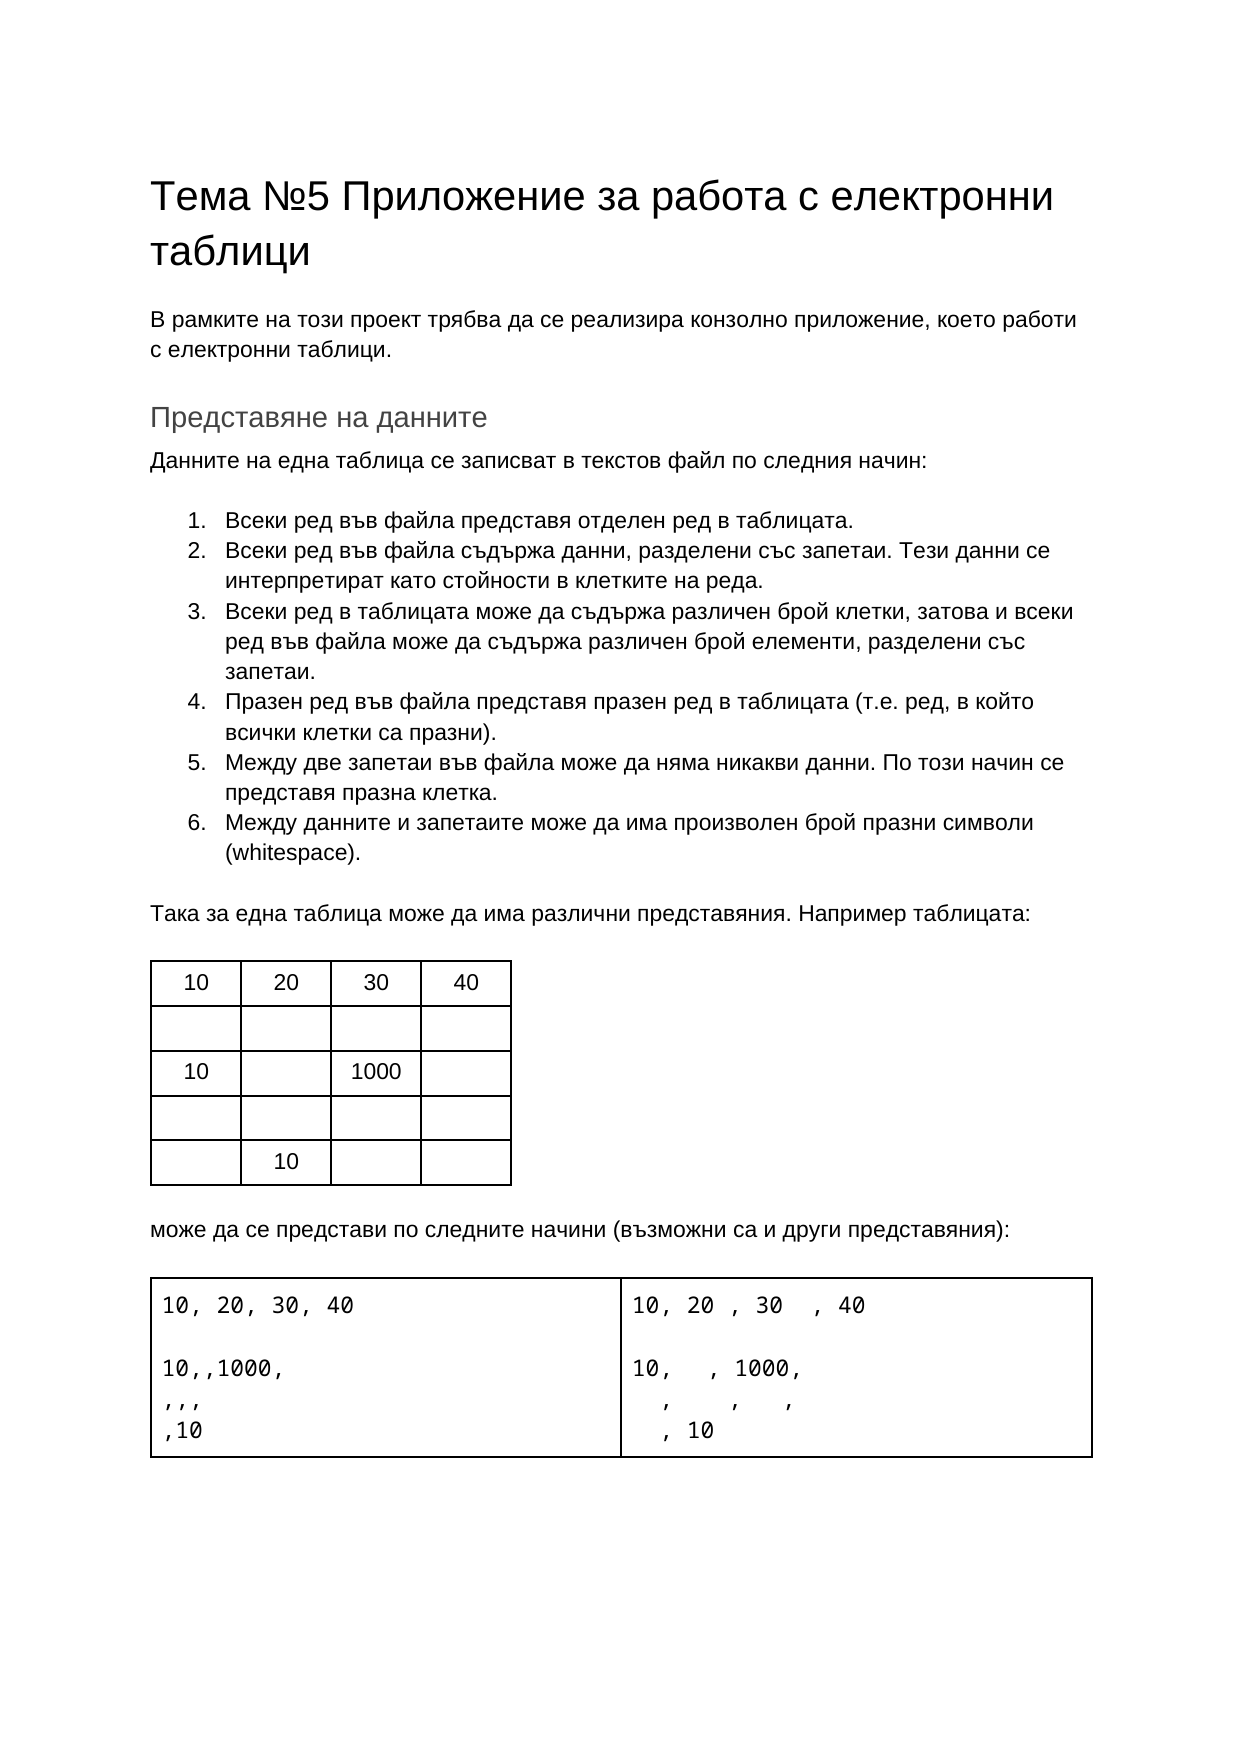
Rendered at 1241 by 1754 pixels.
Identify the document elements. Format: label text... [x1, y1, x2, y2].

table_cell 10 [152, 1052, 240, 1094]
table_cell [332, 1141, 420, 1184]
subtitle Представяне на данните [150, 400, 1090, 433]
list Между данните и запетаите може да има произволен брой празни символи (whitespace). [187, 809, 1090, 866]
table_header 10 [152, 962, 240, 1005]
list Всеки ред във файла съдържа данни, разделени със запетаи. Тези данни се интерпретират като стойности в клетките на реда. [187, 537, 1090, 594]
table_cell [152, 1141, 240, 1184]
table_header 10, 20 , 30 , 40 10, , 1000, , , , , 10 [622, 1279, 1091, 1456]
text В рамките на този проект трябва да се реализира конзолно приложение, което работи с електронни таблици. [150, 306, 1090, 363]
subtitle Тема №5 Приложение за работа с електронни таблици [150, 171, 1090, 274]
text Така за една таблица може да има различни представяния. Например таблицата: [150, 900, 1090, 926]
table_cell [242, 1052, 330, 1094]
table_cell [422, 1097, 510, 1139]
text може да се представи по следните начини (възможни са и други представяния): [150, 1216, 1090, 1243]
table_header 20 [242, 962, 330, 1005]
table_cell 1000 [332, 1052, 420, 1094]
table_cell [332, 1007, 420, 1050]
list Празен ред във файла представя празен ред в таблицата (т.е. ред, в който всички клетки са празни). [187, 688, 1090, 745]
table_cell [422, 1052, 510, 1094]
text Данните на една таблица се записват в текстов файл по следния начин: [150, 447, 1090, 473]
list Всеки ред в таблицата може да съдържа различен брой клетки, затова и всеки ред във файла може да съдържа различен брой елементи, разделени със запетаи. [187, 598, 1090, 684]
table_header 40 [422, 962, 510, 1005]
table_cell [332, 1097, 420, 1139]
table_cell [422, 1007, 510, 1050]
table_cell 10 [242, 1141, 330, 1184]
table_cell [242, 1007, 330, 1050]
table_cell [422, 1141, 510, 1184]
table_cell [152, 1007, 240, 1050]
table_header 30 [332, 962, 420, 1005]
table_header 10, 20, 30, 40 10,,1000, ,,, ,10 [152, 1279, 620, 1456]
list Всеки ред във файла представя отделен ред в таблицата. [187, 507, 1090, 533]
table_cell [242, 1097, 330, 1139]
list Между две запетаи във файла може да няма никакви данни. По този начин се представя празна клетка. [187, 749, 1090, 805]
table_cell [152, 1097, 240, 1139]
